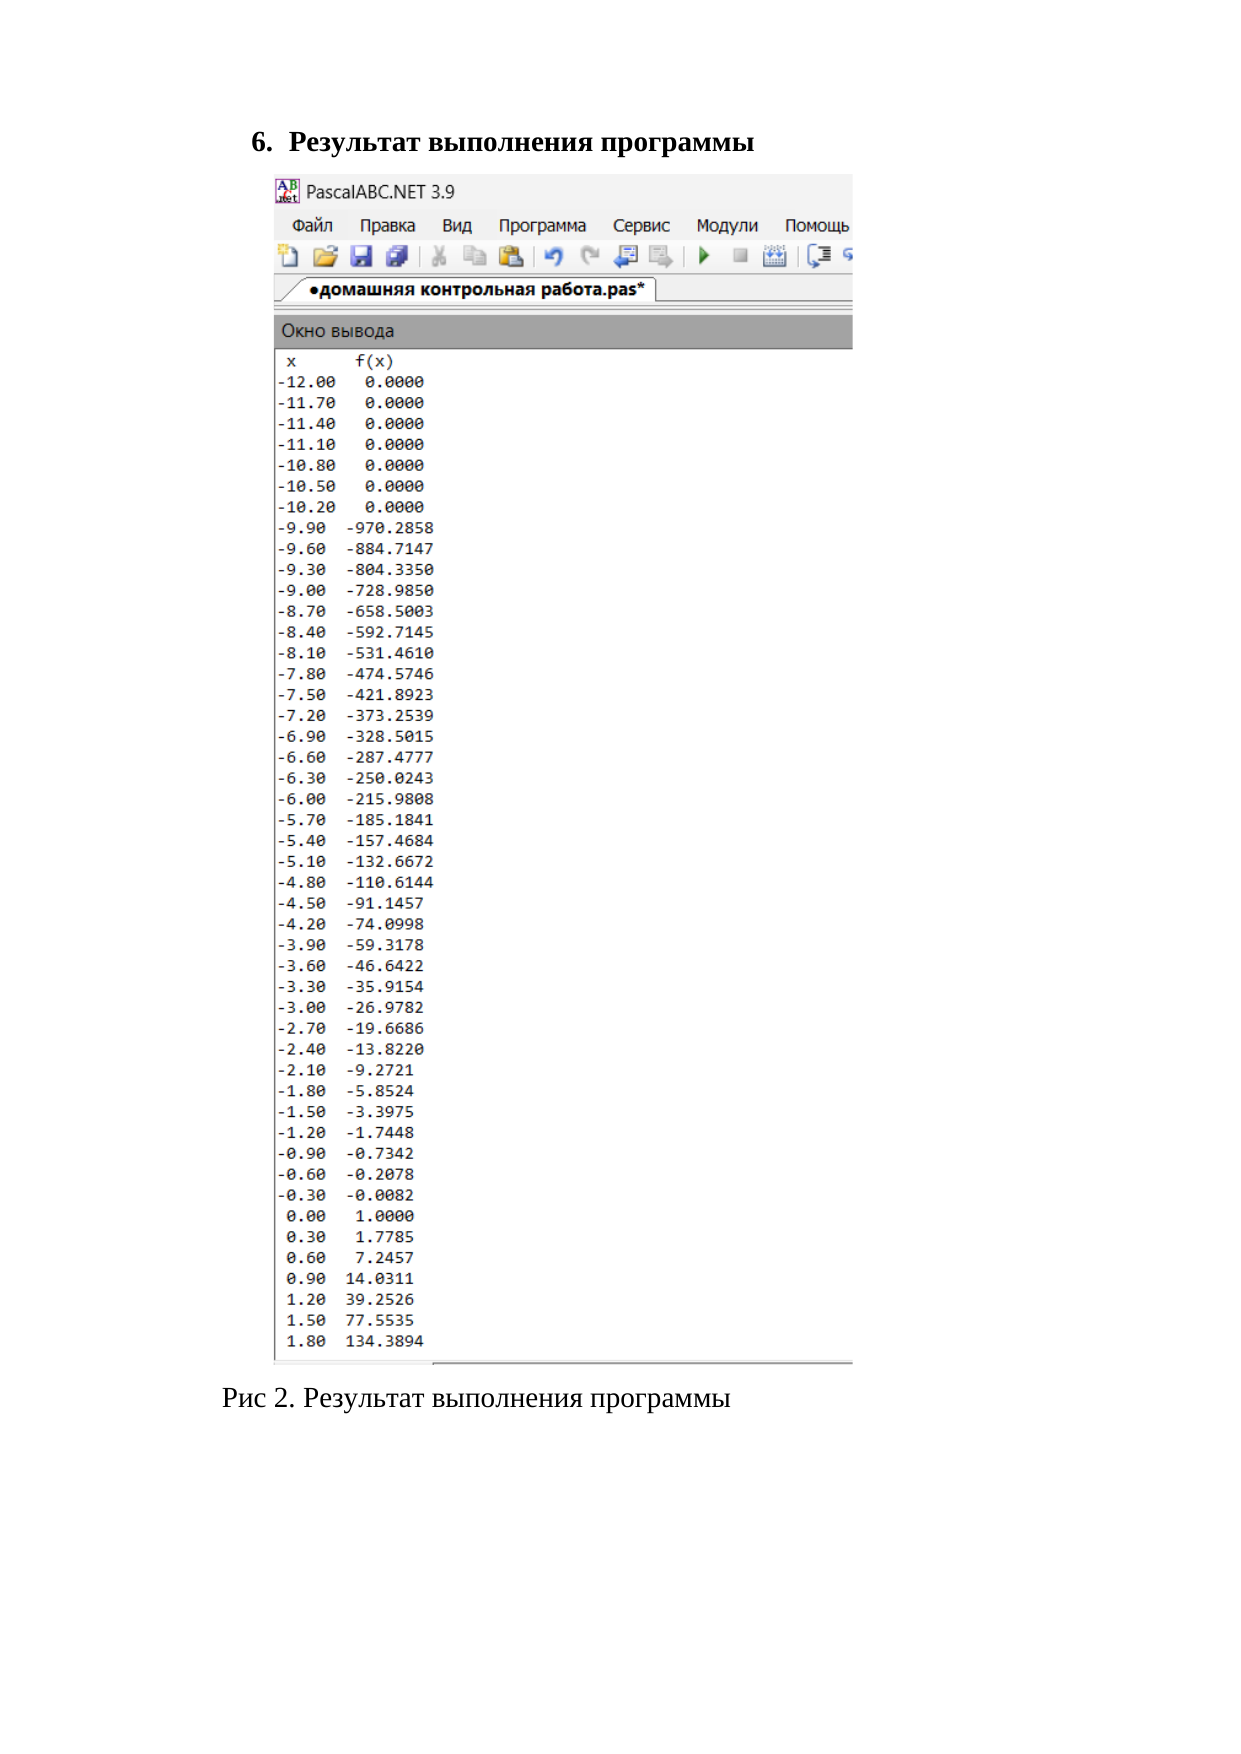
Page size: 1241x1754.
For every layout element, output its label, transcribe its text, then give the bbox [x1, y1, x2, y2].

picture [273, 174, 853, 1365]
text Рис 2. Результат выполнения программы [177, 1380, 1152, 1414]
list Результат выполнения программы [251, 124, 1152, 158]
